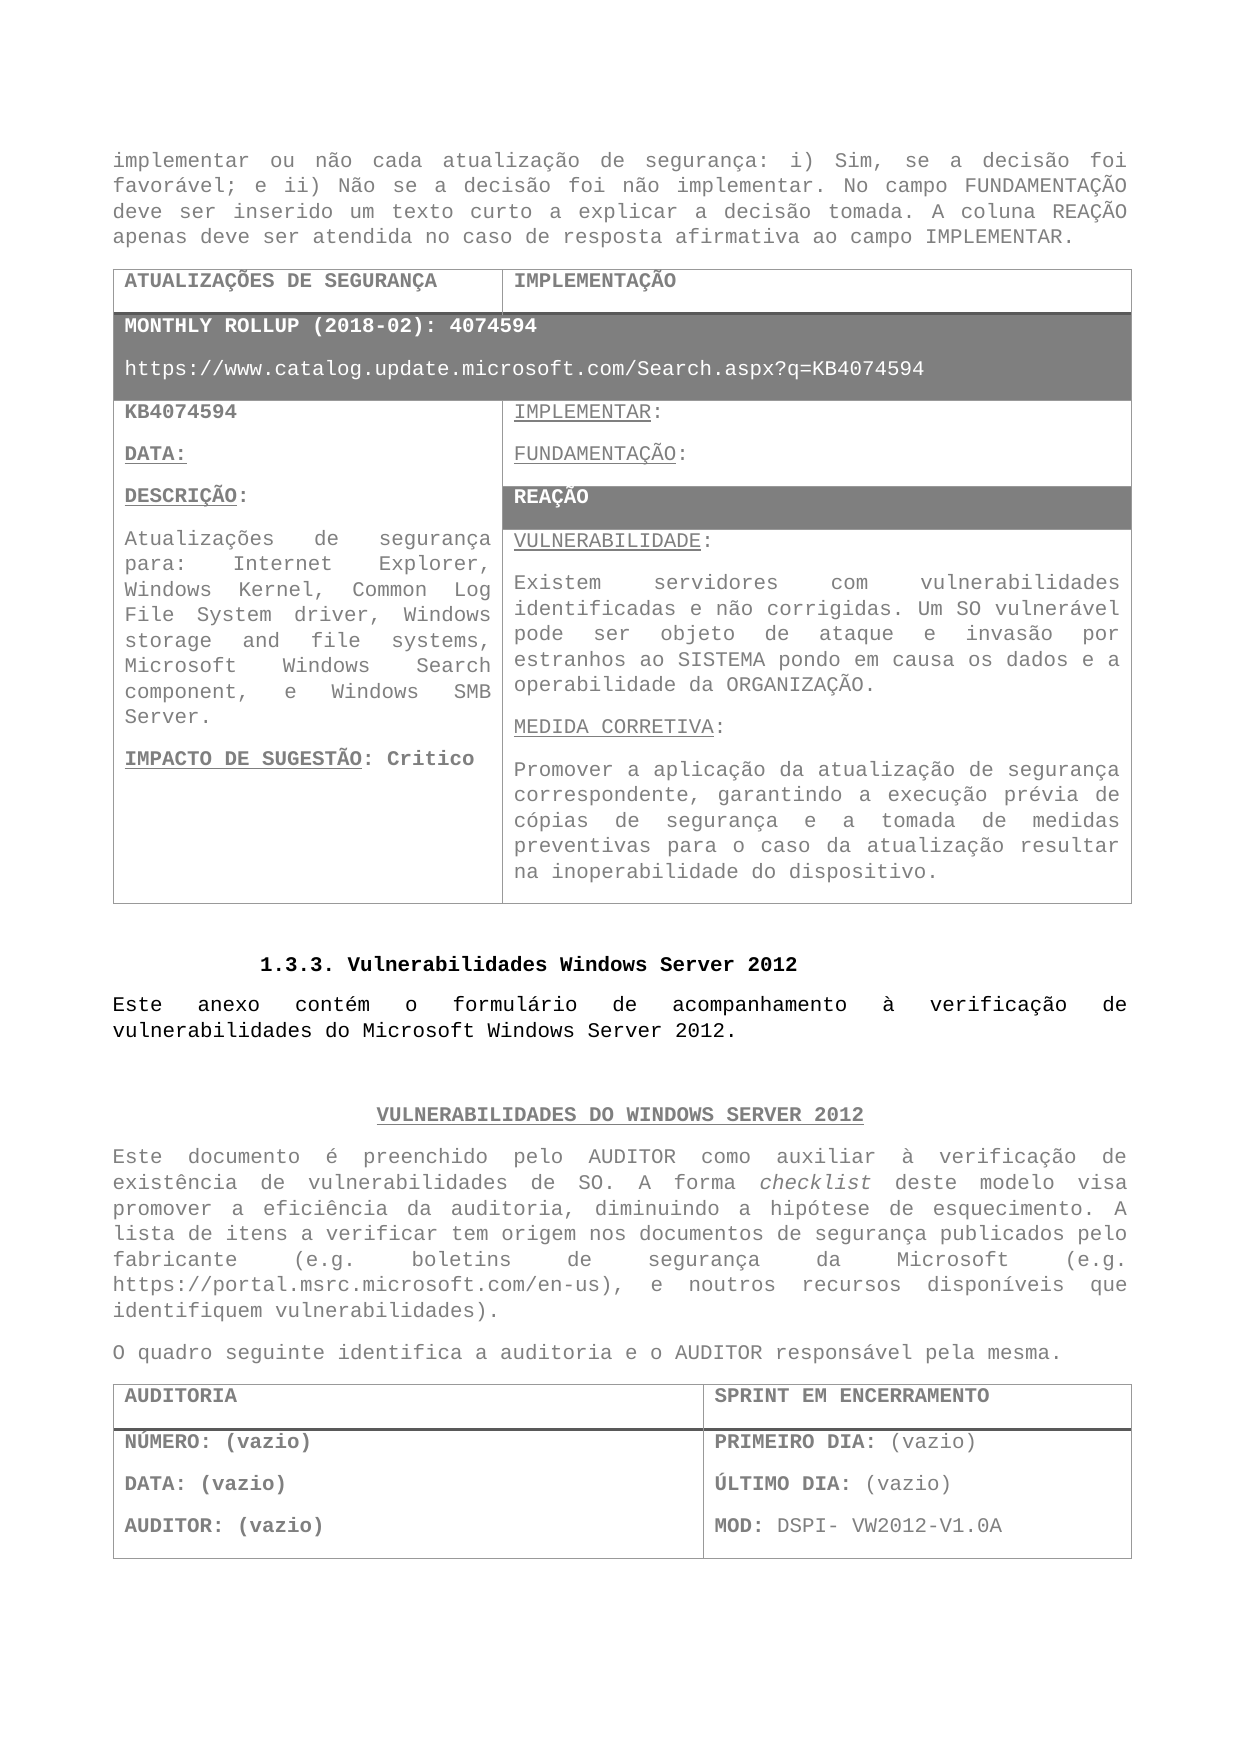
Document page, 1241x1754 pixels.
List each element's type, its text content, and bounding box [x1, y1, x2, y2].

text VULNERABILIDADES DO WINDOWS SERVER 2012 [112, 1104, 1128, 1128]
table_cell PRIMEIRO DIA: (vazio) ÚLTIMO DIA: (vazio) MOD: DSPI- VW2012-V1.0A [704, 1431, 1131, 1557]
table_header ATUALIZAÇÕES DE SEGURANÇA [114, 270, 502, 312]
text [112, 150, 1128, 250]
table_header AUDITORIA [114, 1385, 703, 1427]
text Este documento é preenchido pelo AUDITOR como auxiliar à verificação de existência de vulnerabilidades de SO. A forma checklist deste modelo visa promover a eficiência da auditoria, diminuindo a hipótese de esquecimento. A lista de itens a verificar tem origem nos documentos de segurança publicados pelo fabricante (e.g. boletins de segurança da Microsoft (e.g. https://portal.msrc.microsoft.com/en-us), e noutros recursos disponíveis que identifiquem vulnerabilidades). [112, 1147, 1128, 1323]
table_cell MONTHLY ROLLUP (2018-02): 4074594 https://www.catalog.update.microsoft.com/Search.aspx?q=KB4074594 [114, 315, 1131, 400]
table_header IMPLEMENTAÇÃO [503, 270, 1131, 312]
table_cell VULNERABILIDADE: Existem servidores com vulnerabilidades identificadas e não corrigidas. Um SO vulnerável pode ser objeto de ataque e invasão por estranhos ao SISTEMA pondo em causa os dados e a operabilidade da ORGANIZAÇÃO. MEDIDA CORRETIVA: Promover a aplicação da atualização de segurança correspondente, garantindo a execução prévia de cópias de segurança e a tomada de medidas preventivas para o caso da atualização resultar na inoperabilidade do dispositivo. [503, 530, 1131, 903]
table_cell NÚMERO: (vazio) DATA: (vazio) AUDITOR: (vazio) [114, 1431, 703, 1557]
table_cell REAÇÃO [503, 487, 1131, 529]
text O quadro seguinte identifica a auditoria e o AUDITOR responsável pela mesma. [112, 1342, 1128, 1366]
text Este anexo contém o formulário de acompanhamento à verificação de vulnerabilidades do Microsoft Windows Server 2012. [112, 994, 1128, 1044]
table_header SPRINT EM ENCERRAMENTO [704, 1385, 1131, 1427]
table_cell KB4074594 DATA: DESCRIÇÃO: Atualizações de segurança para: Internet Explorer, Windows Kernel, Common Log File System driver, Windows storage and file systems, Microsoft Windows Search component, e Windows SMB Server. IMPACTO DE SUGESTÃO: Critico [114, 401, 502, 903]
table_cell IMPLEMENTAR: FUNDAMENTAÇÃO: [503, 401, 1131, 486]
text Vulnerabilidades Windows Server 2012 [260, 954, 1128, 978]
